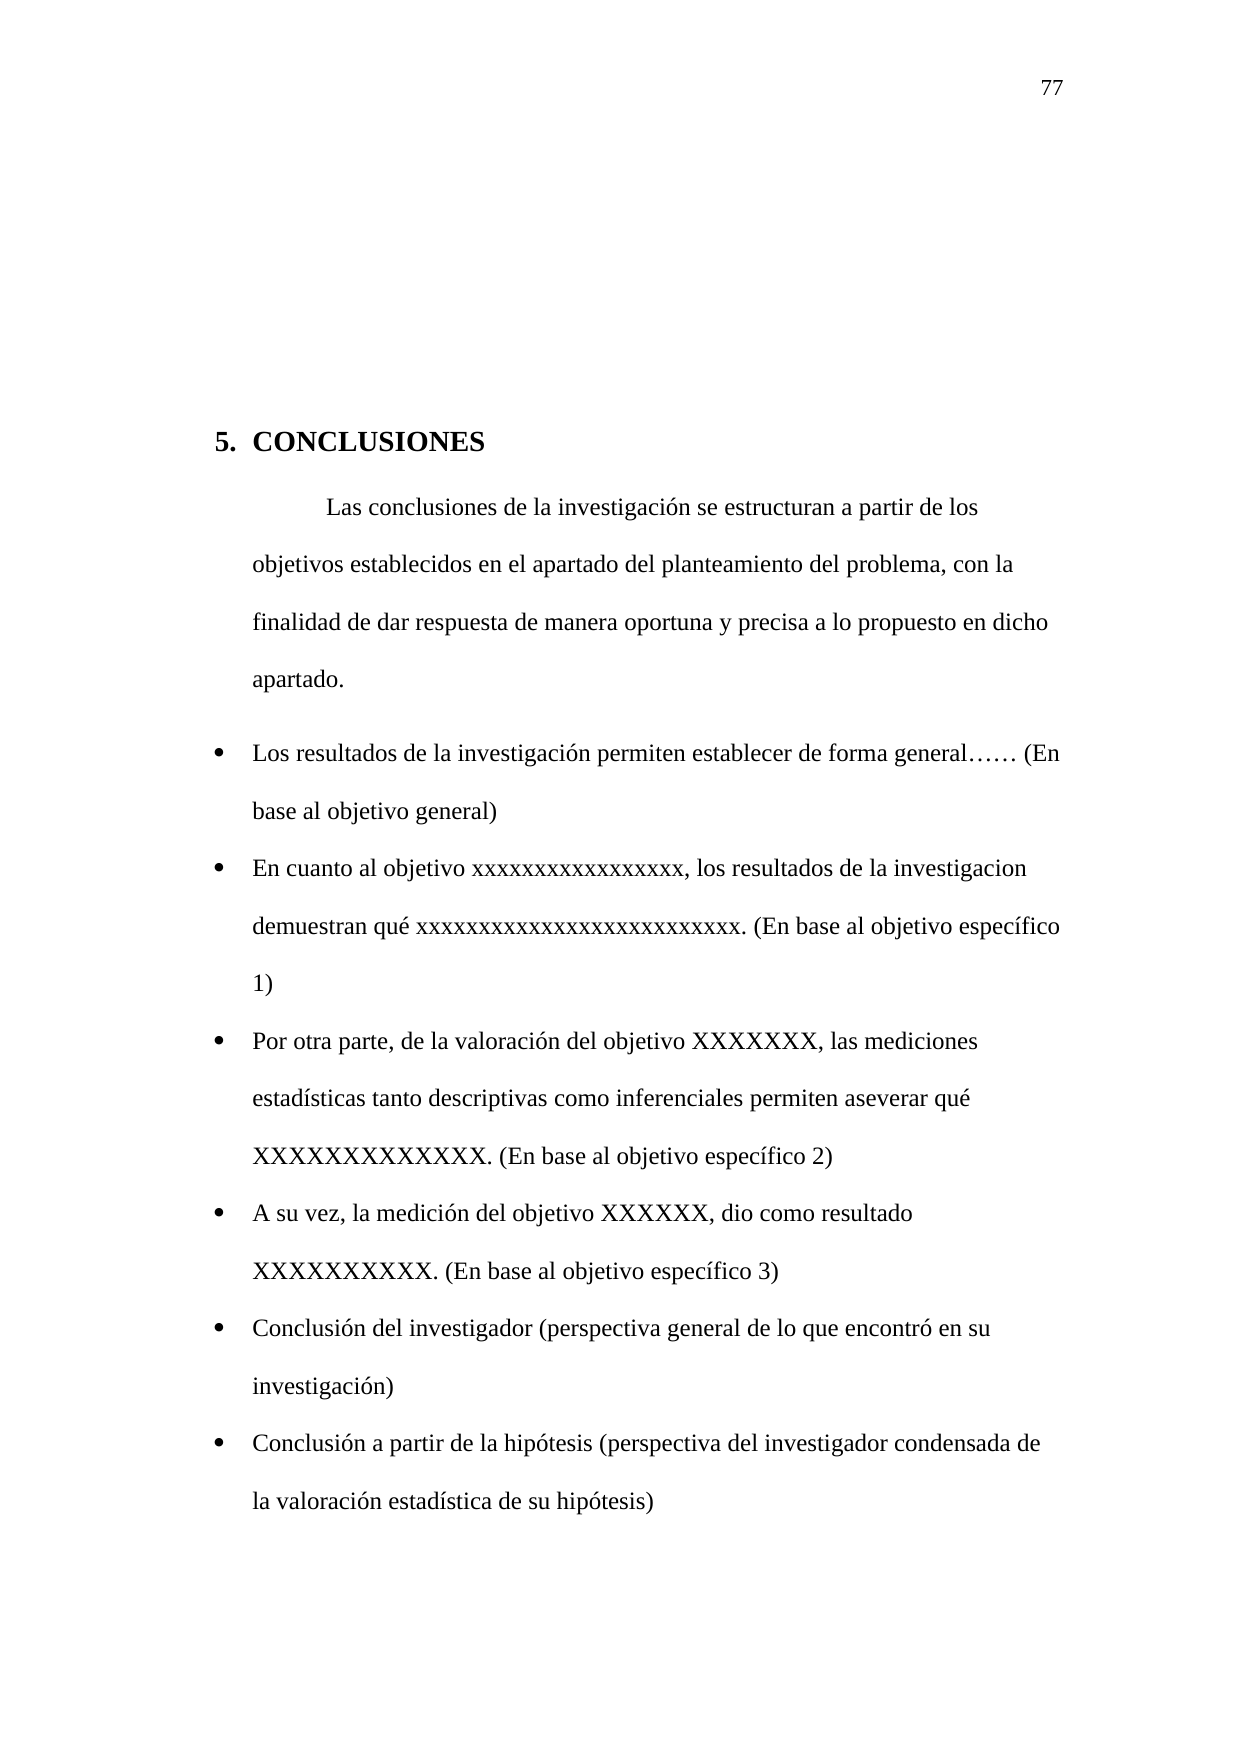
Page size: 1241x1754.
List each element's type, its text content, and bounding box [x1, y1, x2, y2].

list Conclusión del investigador (perspectiva general de lo que encontró en su investigación) [214, 1313, 1063, 1399]
subtitle CONCLUSIONES [214, 424, 1063, 458]
list Por otra parte, de la valoración del objetivo XXXXXXX, las mediciones estadísticas tanto descriptivas como inferenciales permiten aseverar qué XXXXXXXXXXXXX. (En base al objetivo específico 2) [214, 1026, 1063, 1169]
list Conclusión a partir de la hipótesis (perspectiva del investigador condensada de la valoración estadística de su hipótesis) [214, 1428, 1063, 1514]
list A su vez, la medición del objetivo XXXXXX, dio como resultado XXXXXXXXXX. (En base al objetivo específico 3) [214, 1198, 1063, 1284]
list En cuanto al objetivo xxxxxxxxxxxxxxxxx, los resultados de la investigacion demuestran qué xxxxxxxxxxxxxxxxxxxxxxxxxx. (En base al objetivo específico 1) [214, 853, 1063, 997]
text Las conclusiones de la investigación se estructuran a partir de los objetivos establecidos en el apartado del planteamiento del problema, con la finalidad de dar respuesta de manera oportuna y precisa a lo propuesto en dicho apartado. [252, 492, 1063, 693]
list Los resultados de la investigación permiten establecer de forma general…… (En base al objetivo general) [214, 738, 1063, 824]
